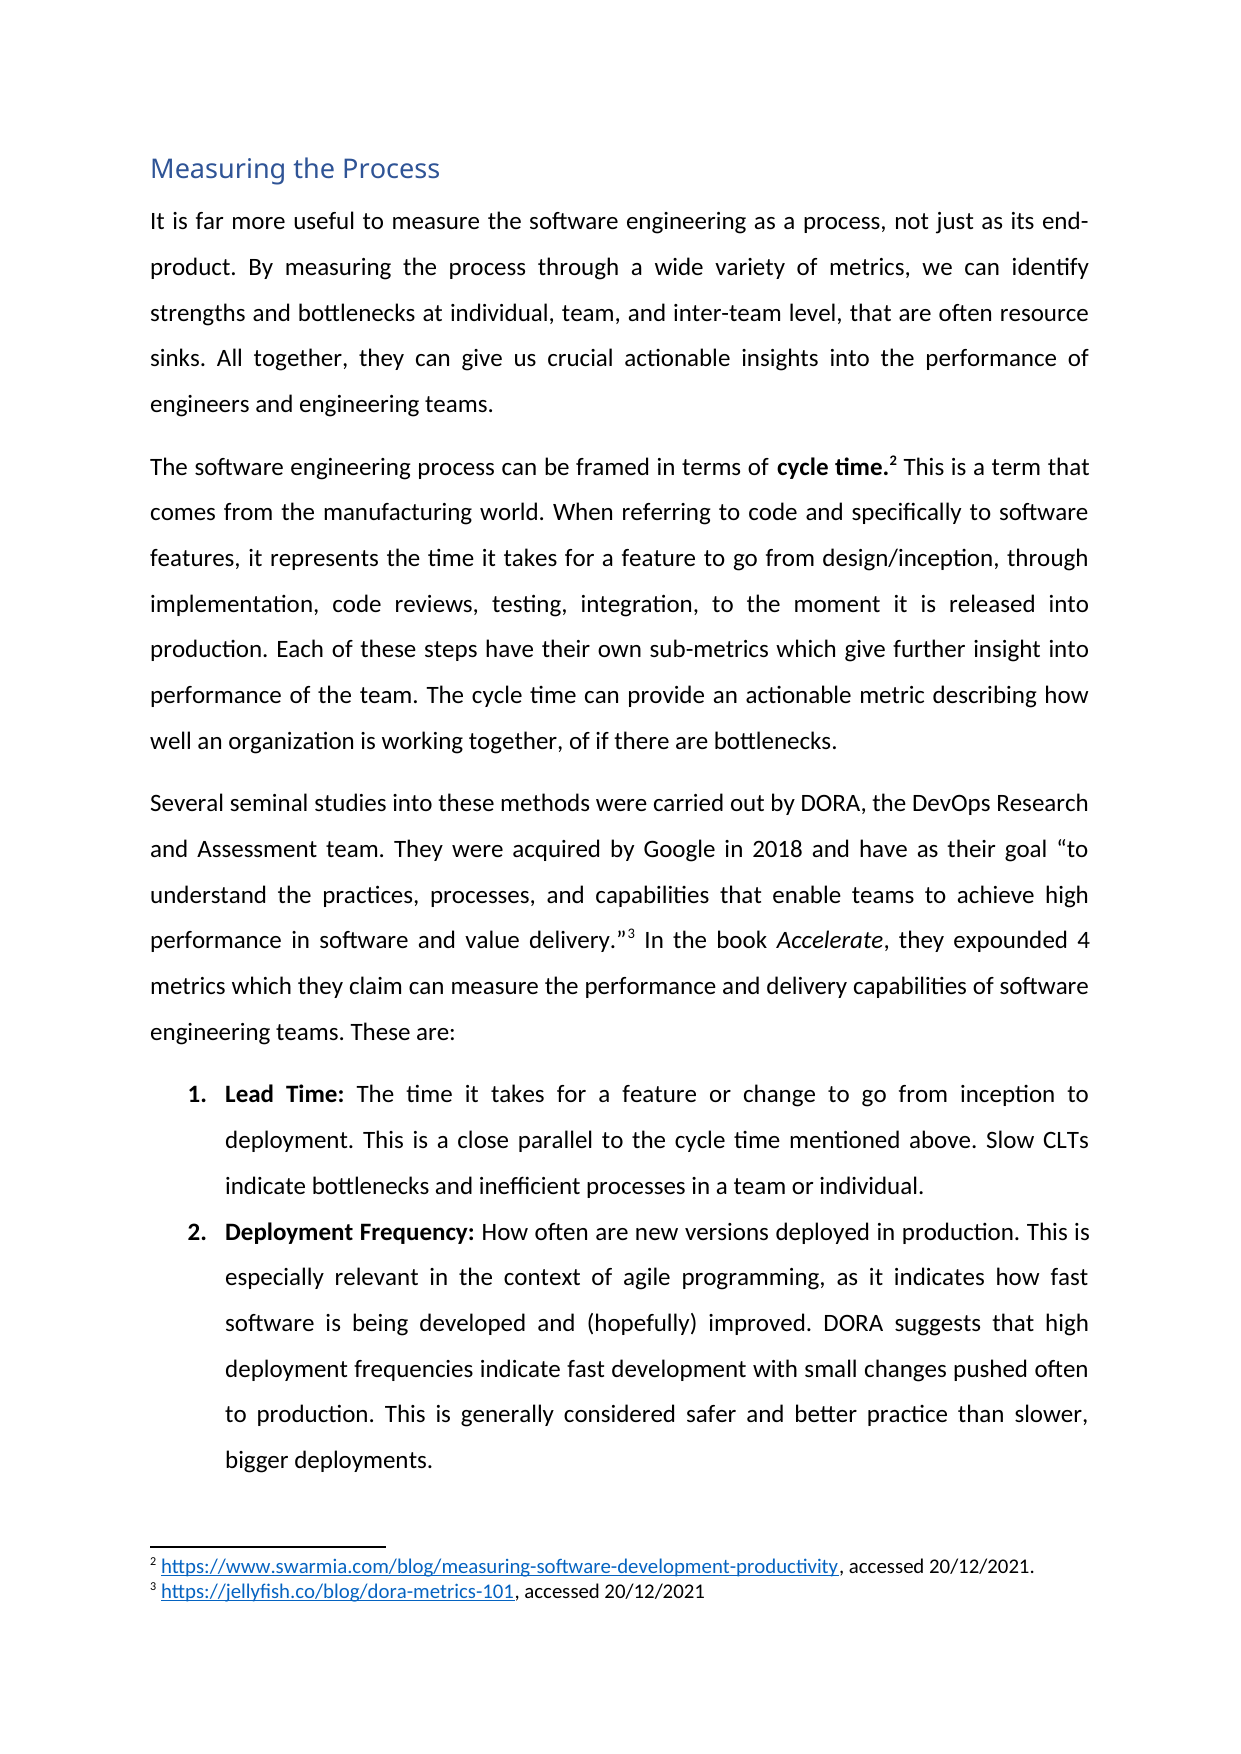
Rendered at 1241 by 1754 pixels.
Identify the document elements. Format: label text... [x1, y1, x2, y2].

text Several seminal studies into these methods were carried out by DORA, the DevOps Research and Assessment team. They were acquired by Google in 2018 and have as their goal “to understand the practices, processes, and capabilities that enable teams to achieve high performance in software and value delivery.” In the book Accelerate, they expounded 4 metrics which they claim can measure the performance and delivery capabilities of software engineering teams. These are: [150, 787, 1090, 1047]
text The software engineering process can be framed in terms of cycle time. This is a term that comes from the manufacturing world. When referring to code and specifically to software features, it represents the time it takes for a feature to go from design/inception, through implementation, code reviews, testing, integration, to the moment it is released into production. Each of these steps have their own sub-metrics which give further insight into performance of the team. The cycle time can provide an actionable metric describing how well an organization is working together, of if there are bottlenecks. [150, 451, 1090, 756]
list Lead Time: The time it takes for a feature or change to go from inception to deployment. This is a close parallel to the cycle time mentioned above. Slow CLTs indicate bottlenecks and inefficient processes in a team or individual. [187, 1078, 1090, 1200]
subtitle Measuring the Process [150, 150, 1090, 187]
list Deployment Frequency: How often are new versions deployed in production. This is especially relevant in the context of agile programming, as it indicates how fast software is being developed and (hopefully) improved. DORA suggests that high deployment frequencies indicate fast development with small changes pushed often to production. This is generally considered safer and better practice than slower, bigger deployments. [187, 1216, 1090, 1475]
text It is far more useful to measure the software engineering as a process, not just as its end-product. By measuring the process through a wide variety of metrics, we can identify strengths and bottlenecks at individual, team, and inter-team level, that are often resource sinks. All together, they can give us crucial actionable insights into the performance of engineers and engineering teams. [150, 205, 1090, 419]
